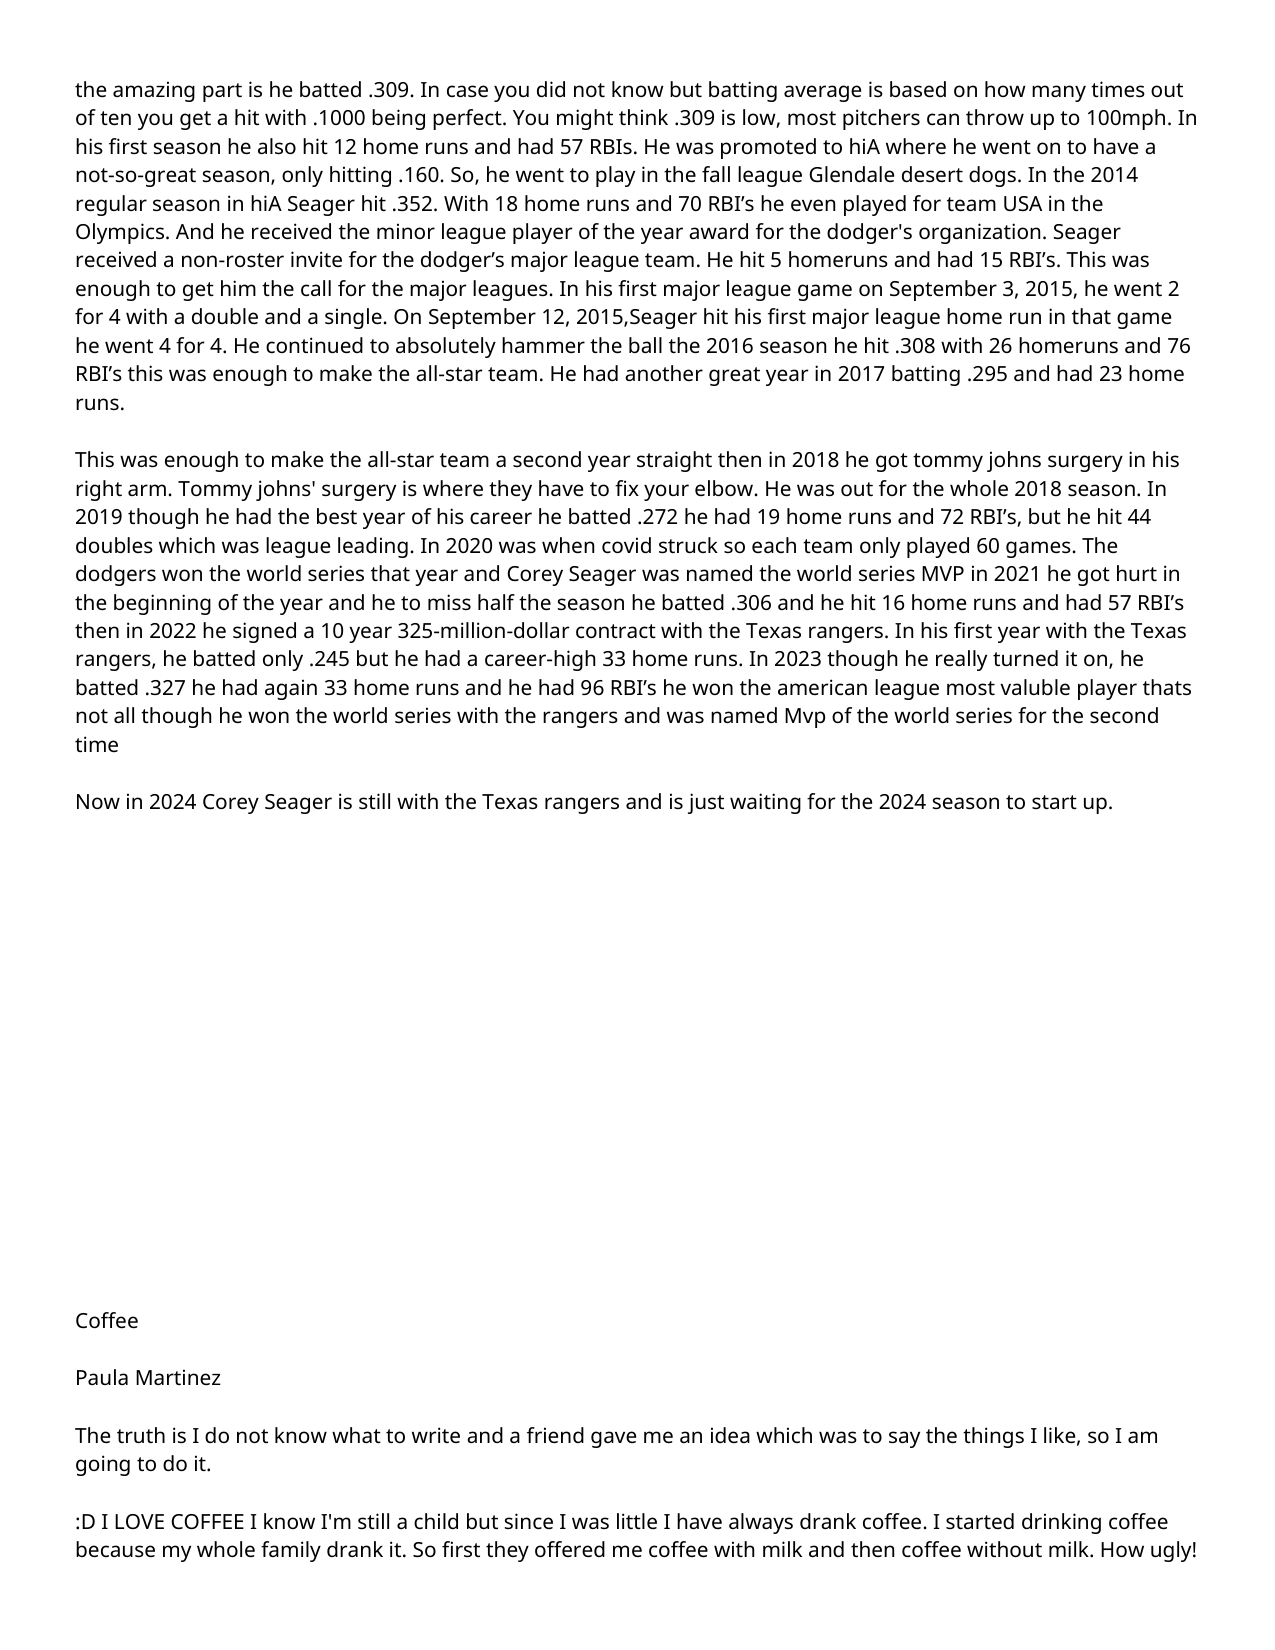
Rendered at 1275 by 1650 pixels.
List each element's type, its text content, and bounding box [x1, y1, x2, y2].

text The truth is I do not know what to write and a friend gave me an idea which was to say the things I like, so I am going to do it. [75, 1421, 1200, 1478]
text This was enough to make the all-star team a second year straight then in 2018 he got tommy johns surgery in his right arm. Tommy johns' surgery is where they have to fix your elbow. He was out for the whole 2018 season. In 2019 though he had the best year of his career he batted .272 he had 19 home runs and 72 RBI’s, but he hit 44 doubles which was league leading. In 2020 was when covid struck so each team only played 60 games. The dodgers won the world series that year and Corey Seager was named the world series MVP in 2021 he got hurt in the beginning of the year and he to miss half the season he batted .306 and he hit 16 home runs and had 57 RBI’s then in 2022 he signed a 10 year 325-million-dollar contract with the Texas rangers. In his first year with the Texas rangers, he batted only .245 but he had a career-high 33 home runs. In 2023 though he really turned it on, he batted .327 he had again 33 home runs and he had 96 RBI’s he won the american league most valuble player thats not all though he won the world series with the rangers and was named Mvp of the world series for the second time [75, 445, 1200, 758]
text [75, 1507, 1200, 1564]
text Paula Martinez [75, 1363, 1200, 1392]
text Coffee [75, 1306, 1200, 1334]
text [75, 75, 1200, 416]
text Now in 2024 Corey Seager is still with the Texas rangers and is just waiting for the 2024 season to start up. [75, 787, 1200, 816]
